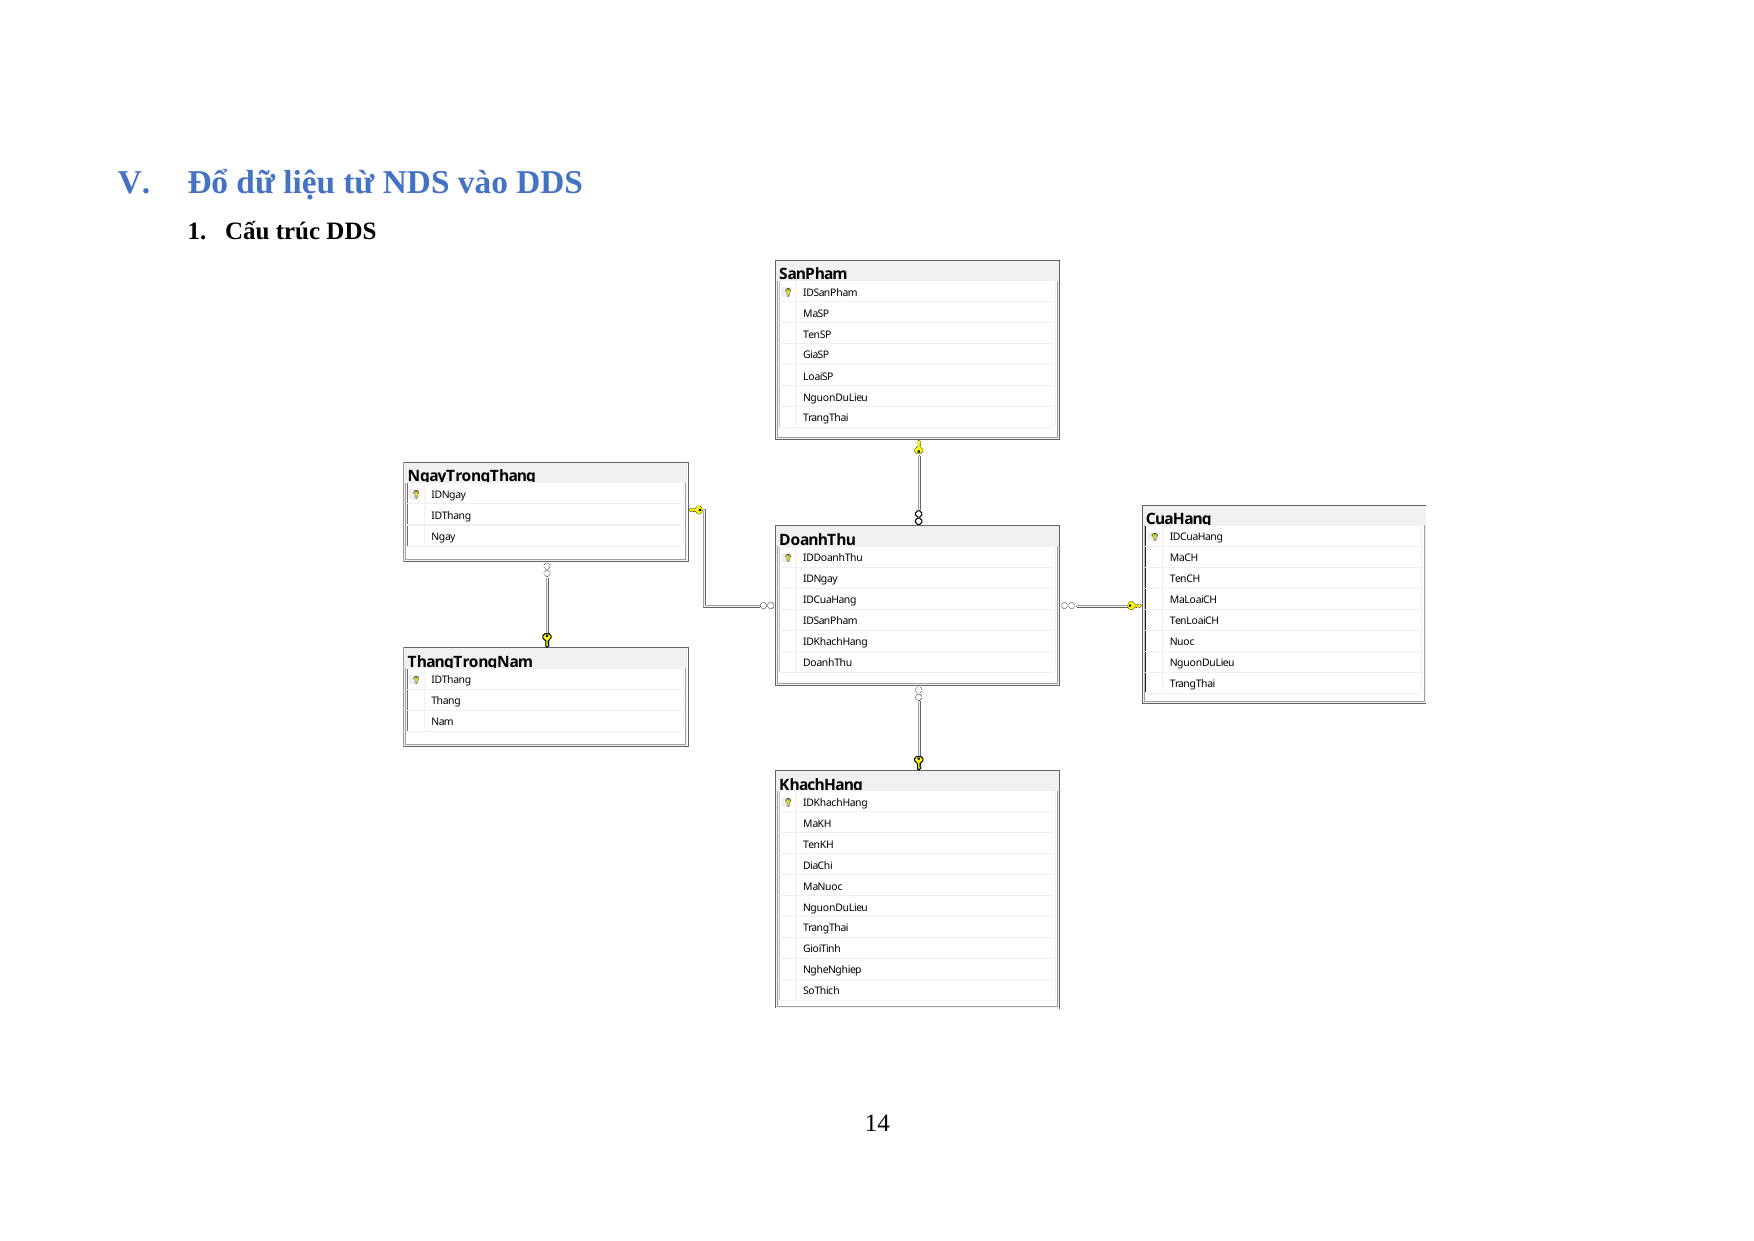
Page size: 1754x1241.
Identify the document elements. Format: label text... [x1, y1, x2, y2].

list Cấu trúc DDS [187, 216, 1604, 245]
list Đổ dữ liệu từ NDS vào DDS [150, 162, 1604, 201]
